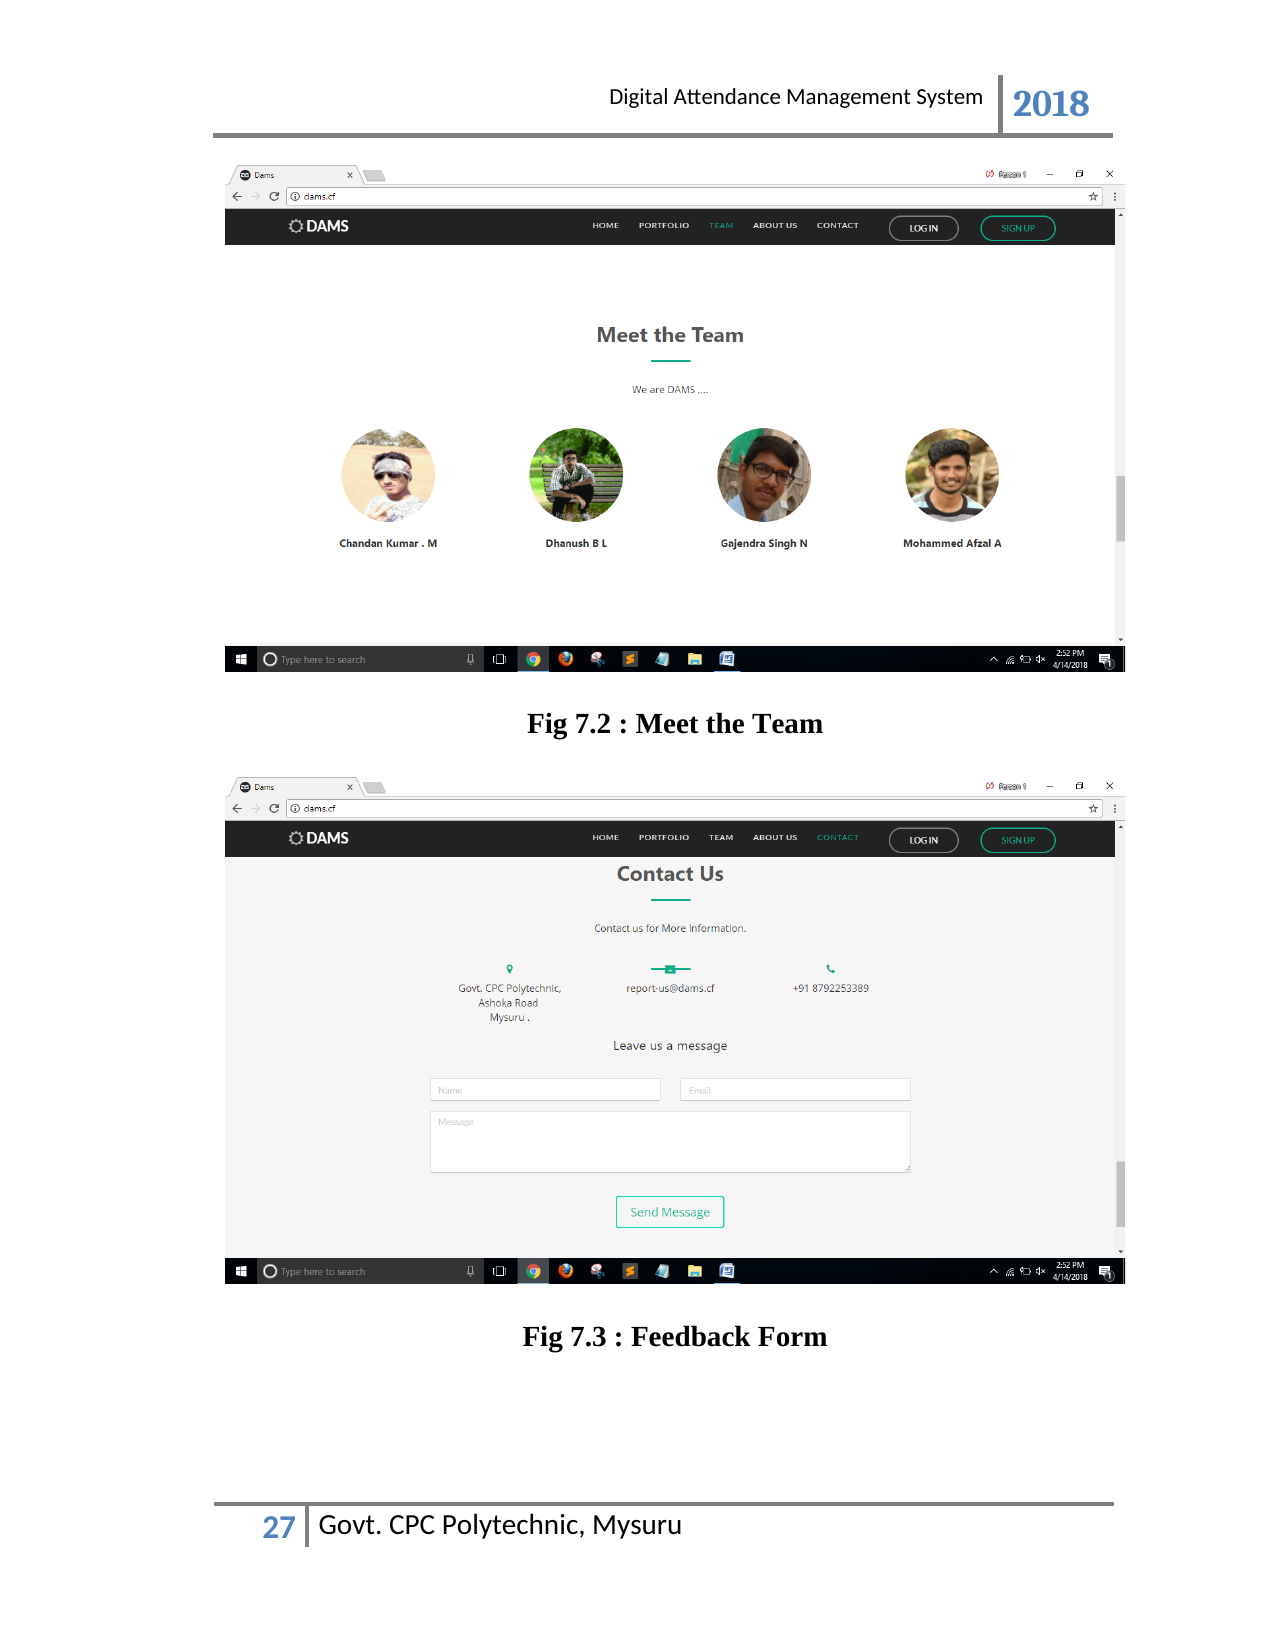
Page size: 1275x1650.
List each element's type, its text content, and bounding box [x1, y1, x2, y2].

picture [225, 165, 1125, 672]
text Fig 7.2 : Meet the Team [225, 707, 1125, 740]
picture [225, 777, 1125, 1284]
text Fig 7.3 : Feedback Form [225, 1319, 1125, 1352]
